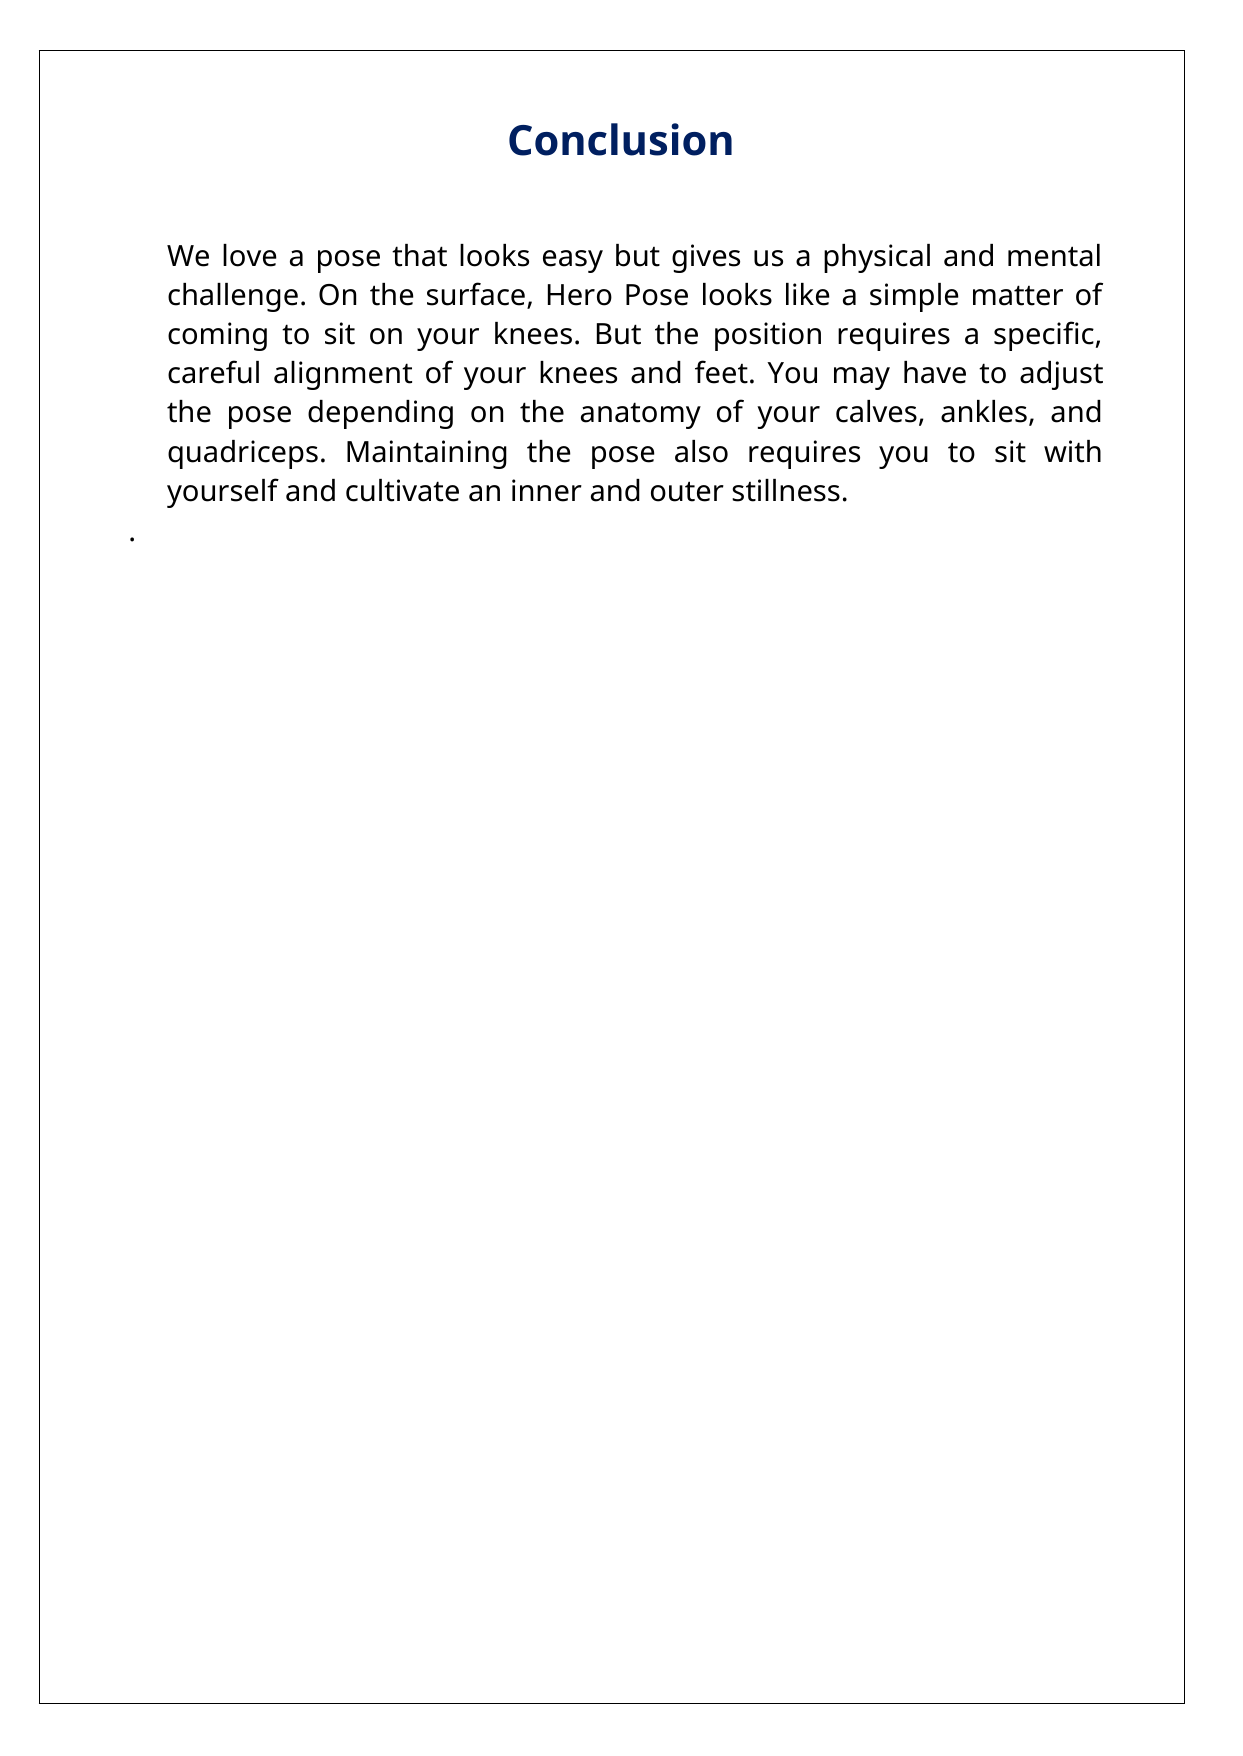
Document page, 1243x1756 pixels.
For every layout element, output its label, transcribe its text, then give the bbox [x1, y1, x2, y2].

table_header Conclusion We love a pose that looks easy but gives us a physical and mental challenge. On the surface, Hero Pose looks like a simple matter of coming to sit on your knees. But the position requires a specific, careful alignment of your knees and feet. You may have to adjust the pose depending on the anatomy of your calves, ankles, and quadriceps. Maintaining the pose also requires you to sit with yourself and cultivate an inner and outer stillness. . [40, 51, 1184, 1702]
